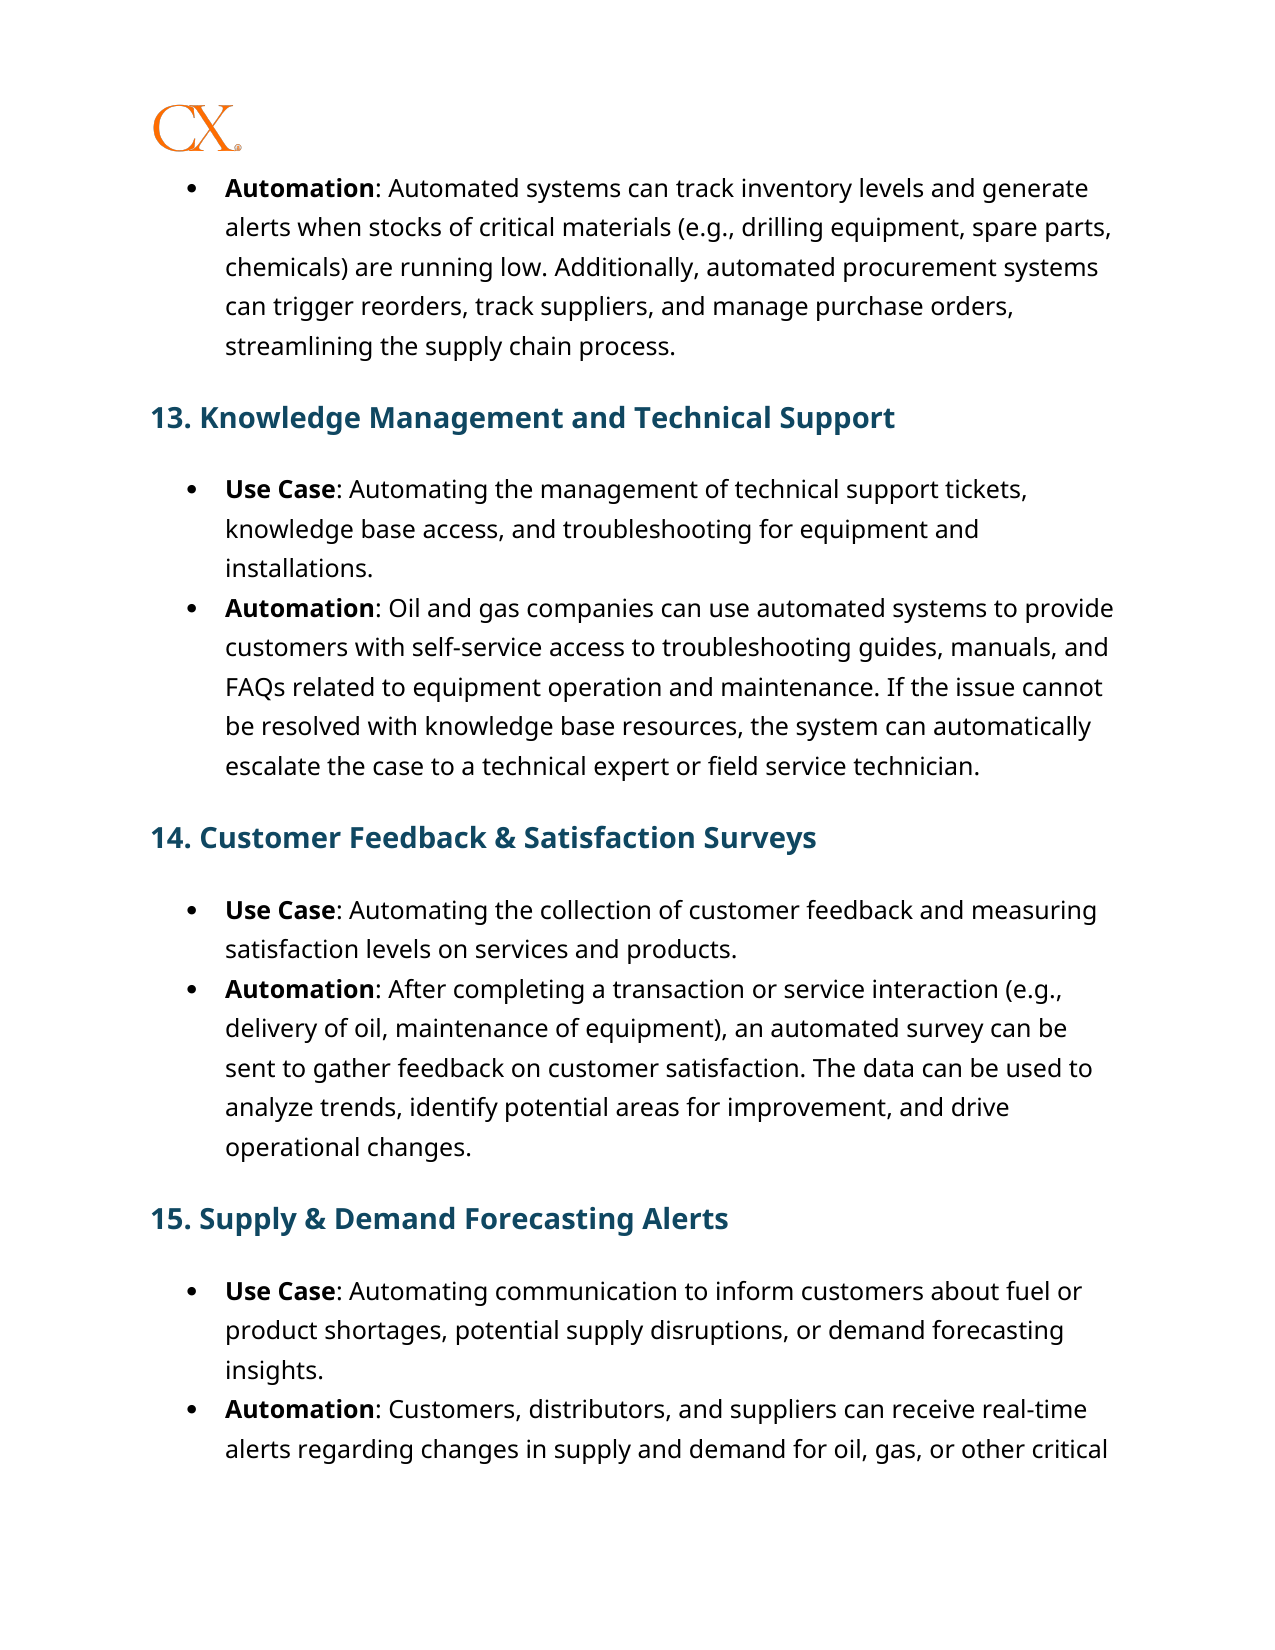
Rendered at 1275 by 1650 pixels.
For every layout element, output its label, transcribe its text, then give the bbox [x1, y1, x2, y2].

picture [150, 75, 246, 171]
list Use Case: Automating communication to inform customers about fuel or product shortages, potential supply disruptions, or demand forecasting insights. [187, 1273, 1125, 1386]
list Automation: After completing a transaction or service interaction (e.g., delivery of oil, maintenance of equipment), an automated survey can be sent to gather feedback on customer satisfaction. The data can be used to analyze trends, identify potential areas for improvement, and drive operational changes. [187, 971, 1125, 1163]
list Use Case: Automating the management of technical support tickets, knowledge base access, and troubleshooting for equipment and installations. [187, 472, 1125, 585]
subtitle 14. Customer Feedback & Satisfaction Surveys [150, 817, 1125, 857]
subtitle 13. Knowledge Management and Technical Support [150, 397, 1125, 437]
list Automation: Oil and gas companies can use automated systems to provide customers with self-service access to troubleshooting guides, manuals, and FAQs related to equipment operation and maintenance. If the issue cannot be resolved with knowledge base resources, the system can automatically escalate the case to a technical expert or field service technician. [187, 591, 1125, 783]
subtitle 15. Supply & Demand Forecasting Alerts [150, 1198, 1125, 1238]
list Use Case: Automating the collection of customer feedback and measuring satisfaction levels on services and products. [187, 892, 1125, 966]
list Automation: Automated systems can track inventory levels and generate alerts when stocks of critical materials (e.g., drilling equipment, spare parts, chemicals) are running low. Additionally, automated procurement systems can trigger reorders, track suppliers, and manage purchase orders, streamlining the supply chain process. [187, 170, 1125, 362]
